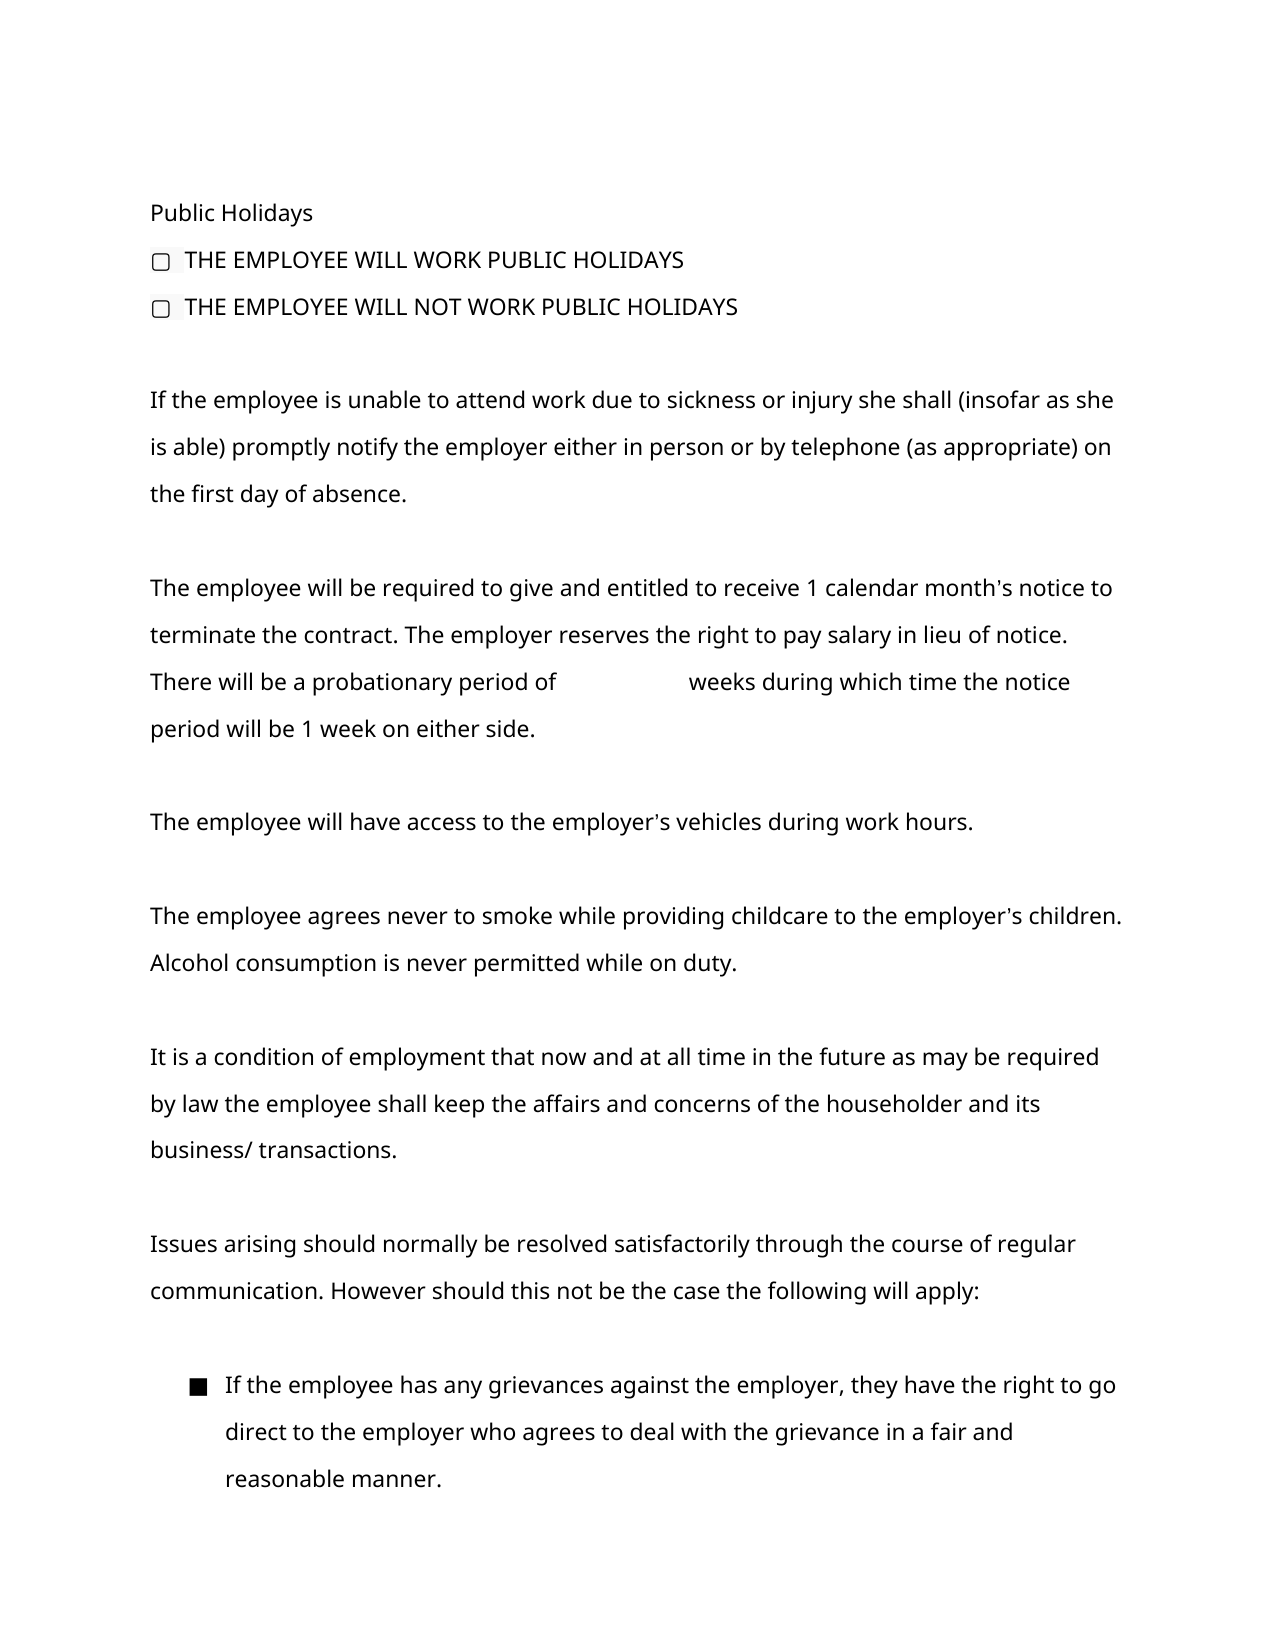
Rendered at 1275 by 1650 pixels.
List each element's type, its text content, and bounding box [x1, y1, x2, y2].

text ▢ THE EMPLOYEE WILL NOT WORK PUBLIC HOLIDAYS [150, 291, 1125, 322]
text Issues arising should normally be resolved satisfactorily through the course of regular communication. However should this not be the case the following will apply: [150, 1228, 1125, 1306]
text The employee agrees never to smoke while providing childcare to the employer’s children. Alcohol consumption is never permitted while on duty. [150, 900, 1125, 978]
text ▢ THE EMPLOYEE WILL WORK PUBLIC HOLIDAYS [150, 244, 1125, 275]
text The employee will be required to give and entitled to receive 1 calendar month’s notice to terminate the contract. The employer reserves the right to pay salary in lieu of notice. There will be a probationary period of weeks during which time the notice period will be 1 week on either side. [150, 572, 1125, 744]
text It is a condition of employment that now and at all time in the future as may be required by law the employee shall keep the affairs and concerns of the householder and its business/ transactions. [150, 1041, 1125, 1166]
text If the employee is unable to attend work due to sickness or injury she shall (insofar as she is able) promptly notify the employer either in person or by telephone (as appropriate) on the first day of absence. [150, 384, 1125, 509]
text The employee will have access to the employer’s vehicles during work hours. [150, 806, 1125, 837]
text Public Holidays [150, 197, 1125, 228]
list If the employee has any grievances against the employer, they have the right to go direct to the employer who agrees to deal with the grievance in a fair and reasonable manner. [187, 1369, 1125, 1494]
